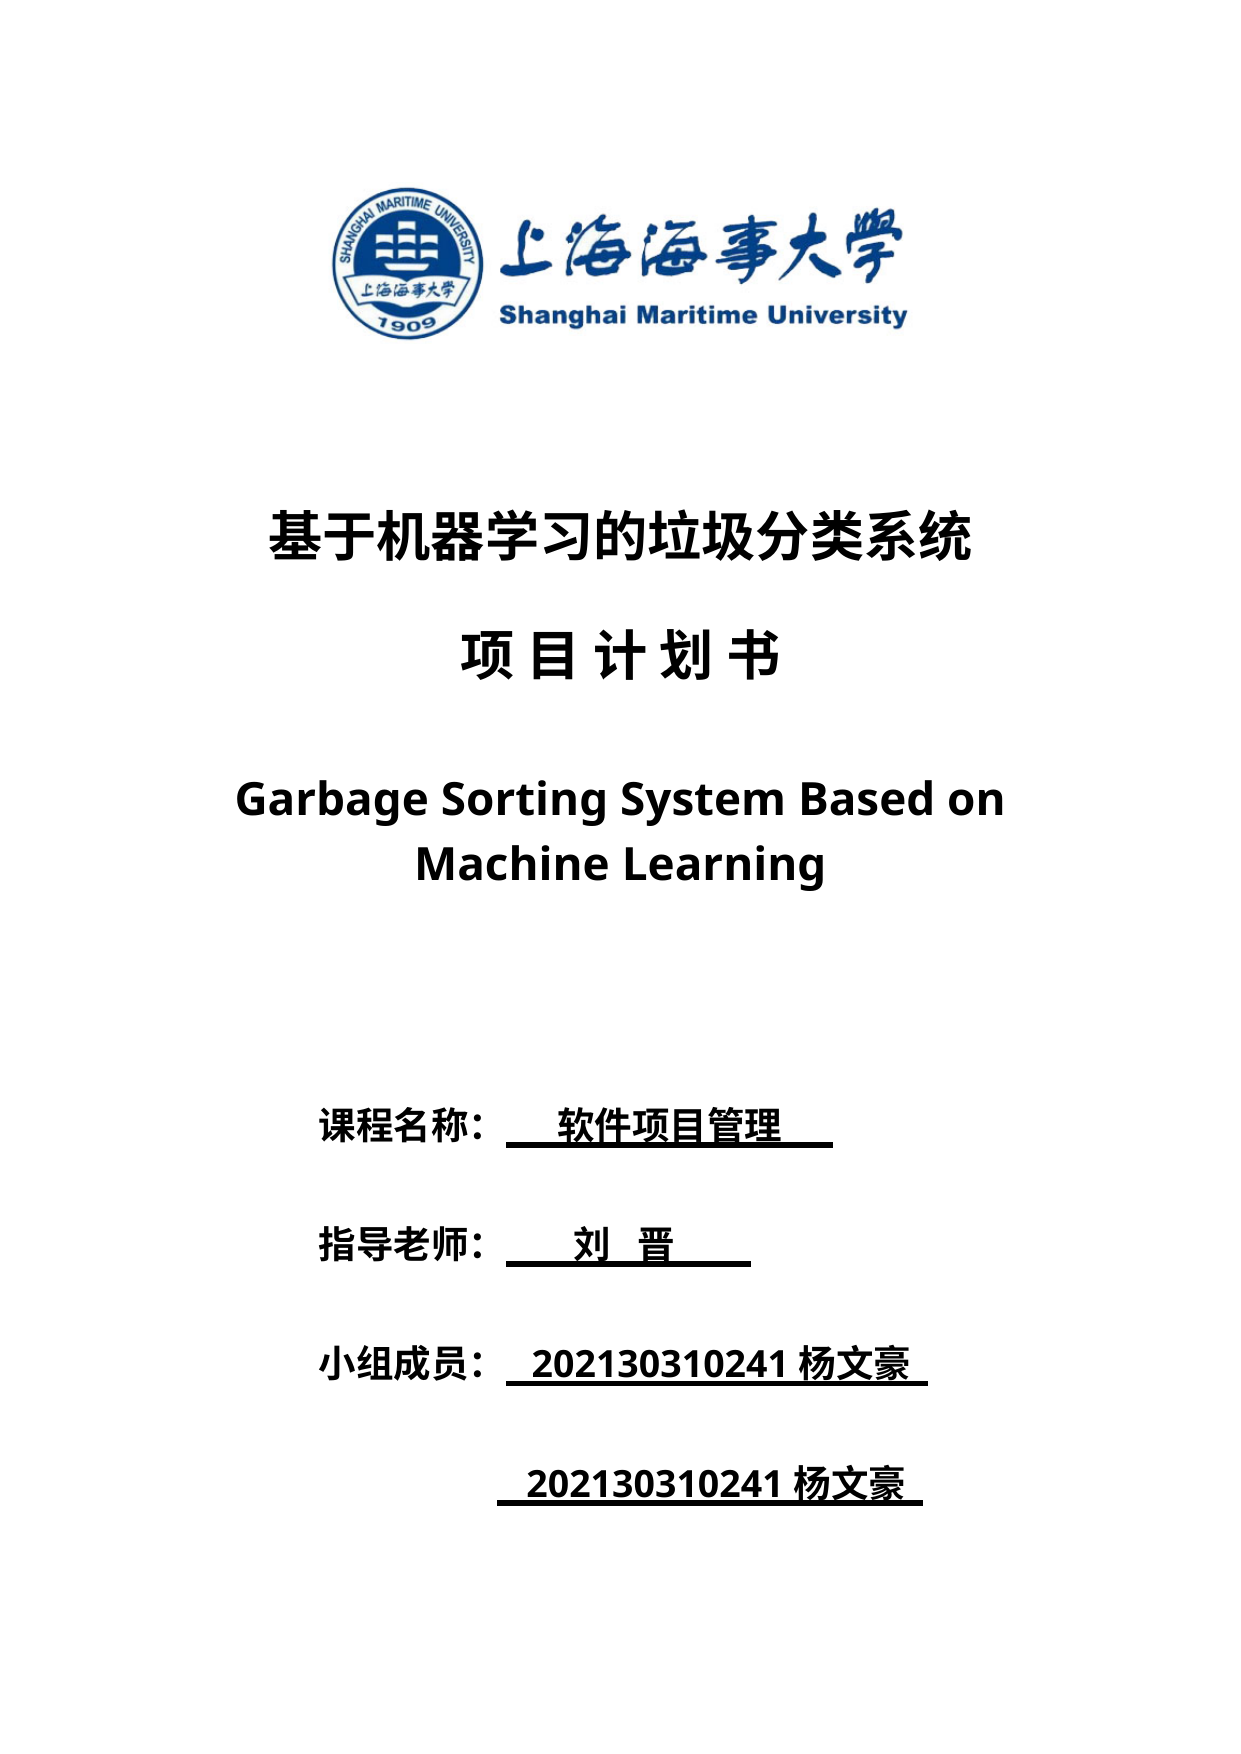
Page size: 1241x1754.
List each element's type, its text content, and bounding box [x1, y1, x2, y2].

text 202130310241 杨文豪 [450, 1448, 1053, 1513]
title 基于机器学习的垃圾分类系统 [187, 484, 1053, 582]
text Garbage Sorting System Based on Machine Learning [187, 765, 1053, 895]
text 课程名称： 软件项目管理 [275, 1090, 1053, 1155]
text 小组成员： 202130310241 杨文豪 [275, 1329, 1053, 1394]
text 指导老师： 刘 晋 [275, 1209, 1053, 1274]
title 项 目 计 划 书 [187, 603, 1053, 700]
picture [320, 182, 921, 344]
